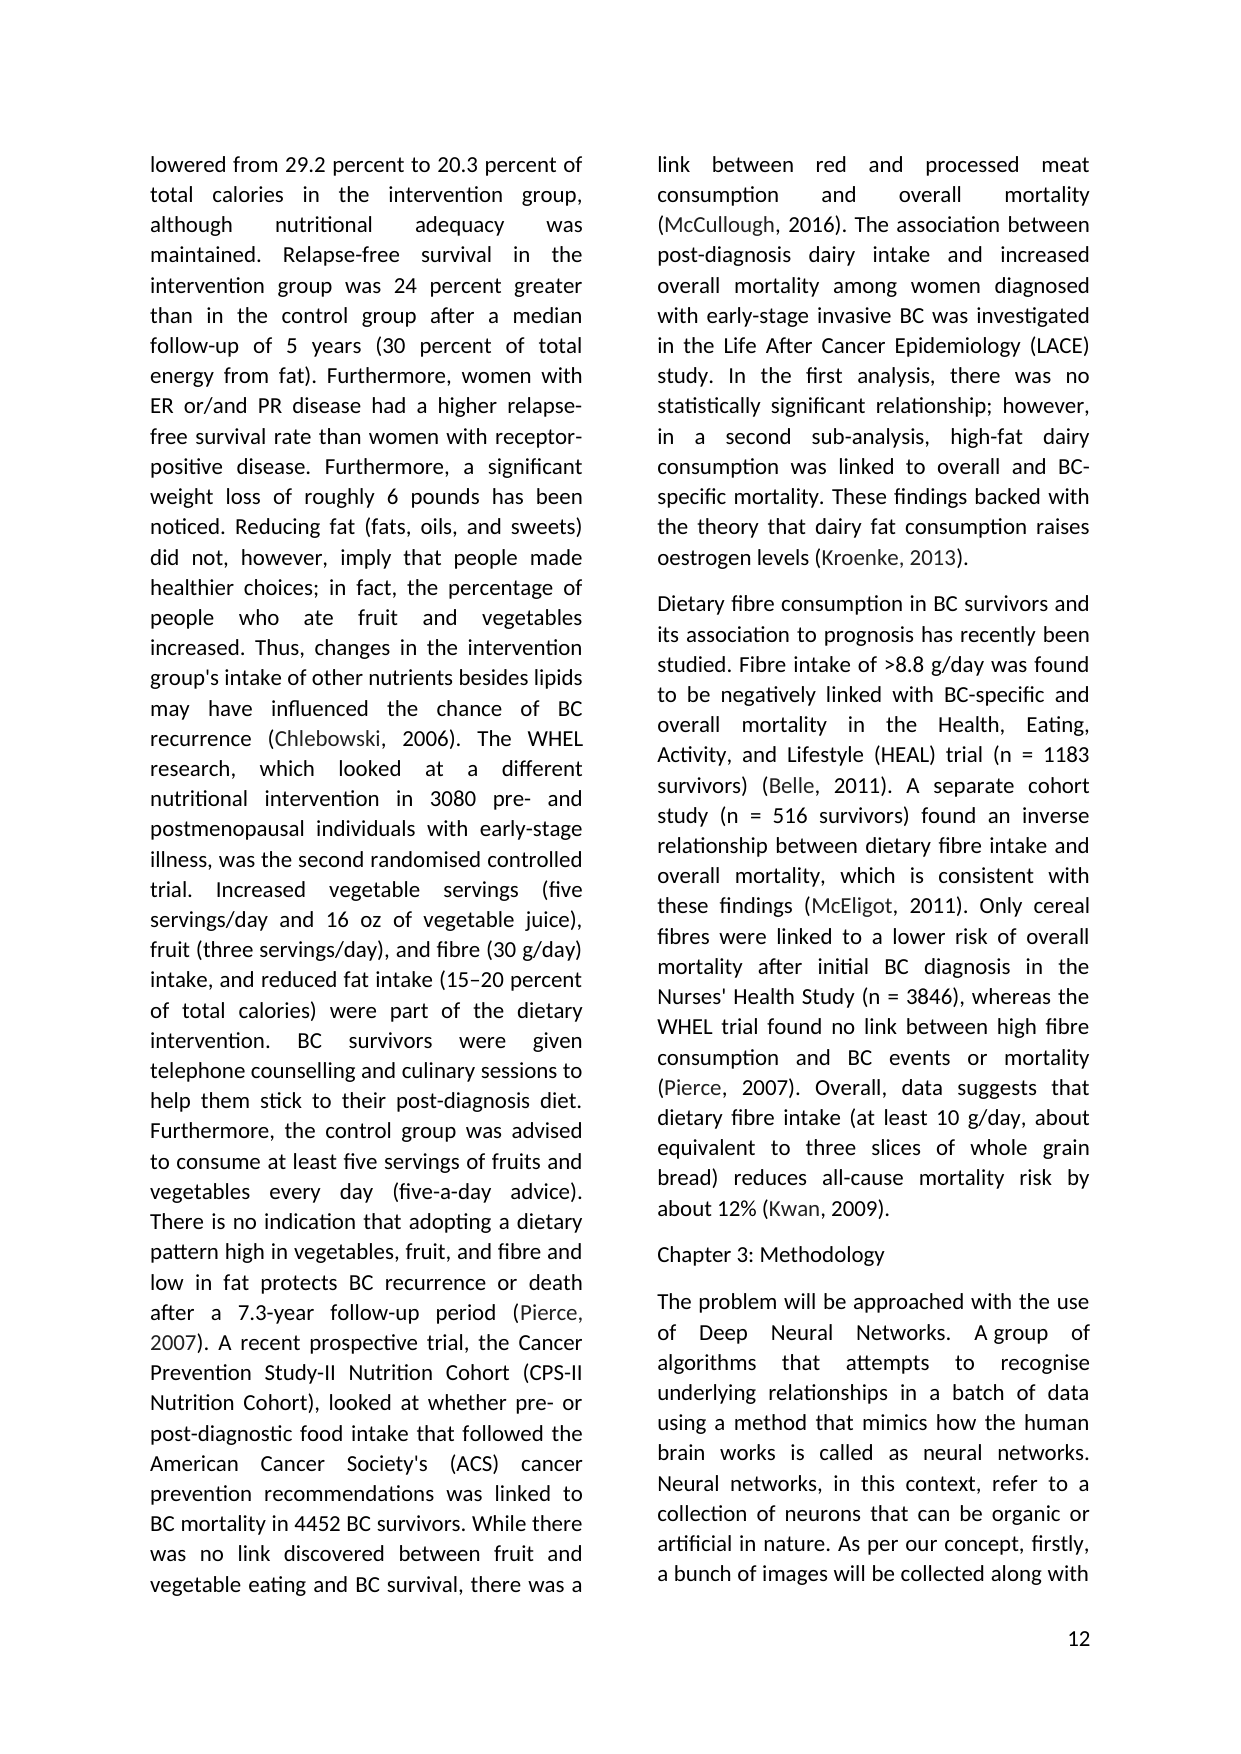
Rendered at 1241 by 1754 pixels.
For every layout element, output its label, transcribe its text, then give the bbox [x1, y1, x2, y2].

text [657, 150, 1090, 571]
text Chapter 3: Methodology [657, 1241, 1090, 1269]
text Dietary fibre consumption in BC survivors and its association to prognosis has recently been studied. Fibre intake of >8.8 g/day was found to be negatively linked with BC-specific and overall mortality in the Health, Eating, Activity, and Lifestyle (HEAL) trial (n = 1183 survivors) (Belle, 2011). A separate cohort study (n = 516 survivors) found an inverse relationship between dietary fibre intake and overall mortality, which is consistent with these findings (McEligot, 2011). Only cereal fibres were linked to a lower risk of overall mortality after initial BC diagnosis in the Nurses' Health Study (n = 3846), whereas the WHEL trial found no link between high fibre consumption and BC events or mortality (Pierce, 2007). Overall, data suggests that dietary fibre intake (at least 10 g/day, about equivalent to three slices of whole grain bread) reduces all-cause mortality risk by about 12% (Kwan, 2009). [657, 589, 1090, 1222]
